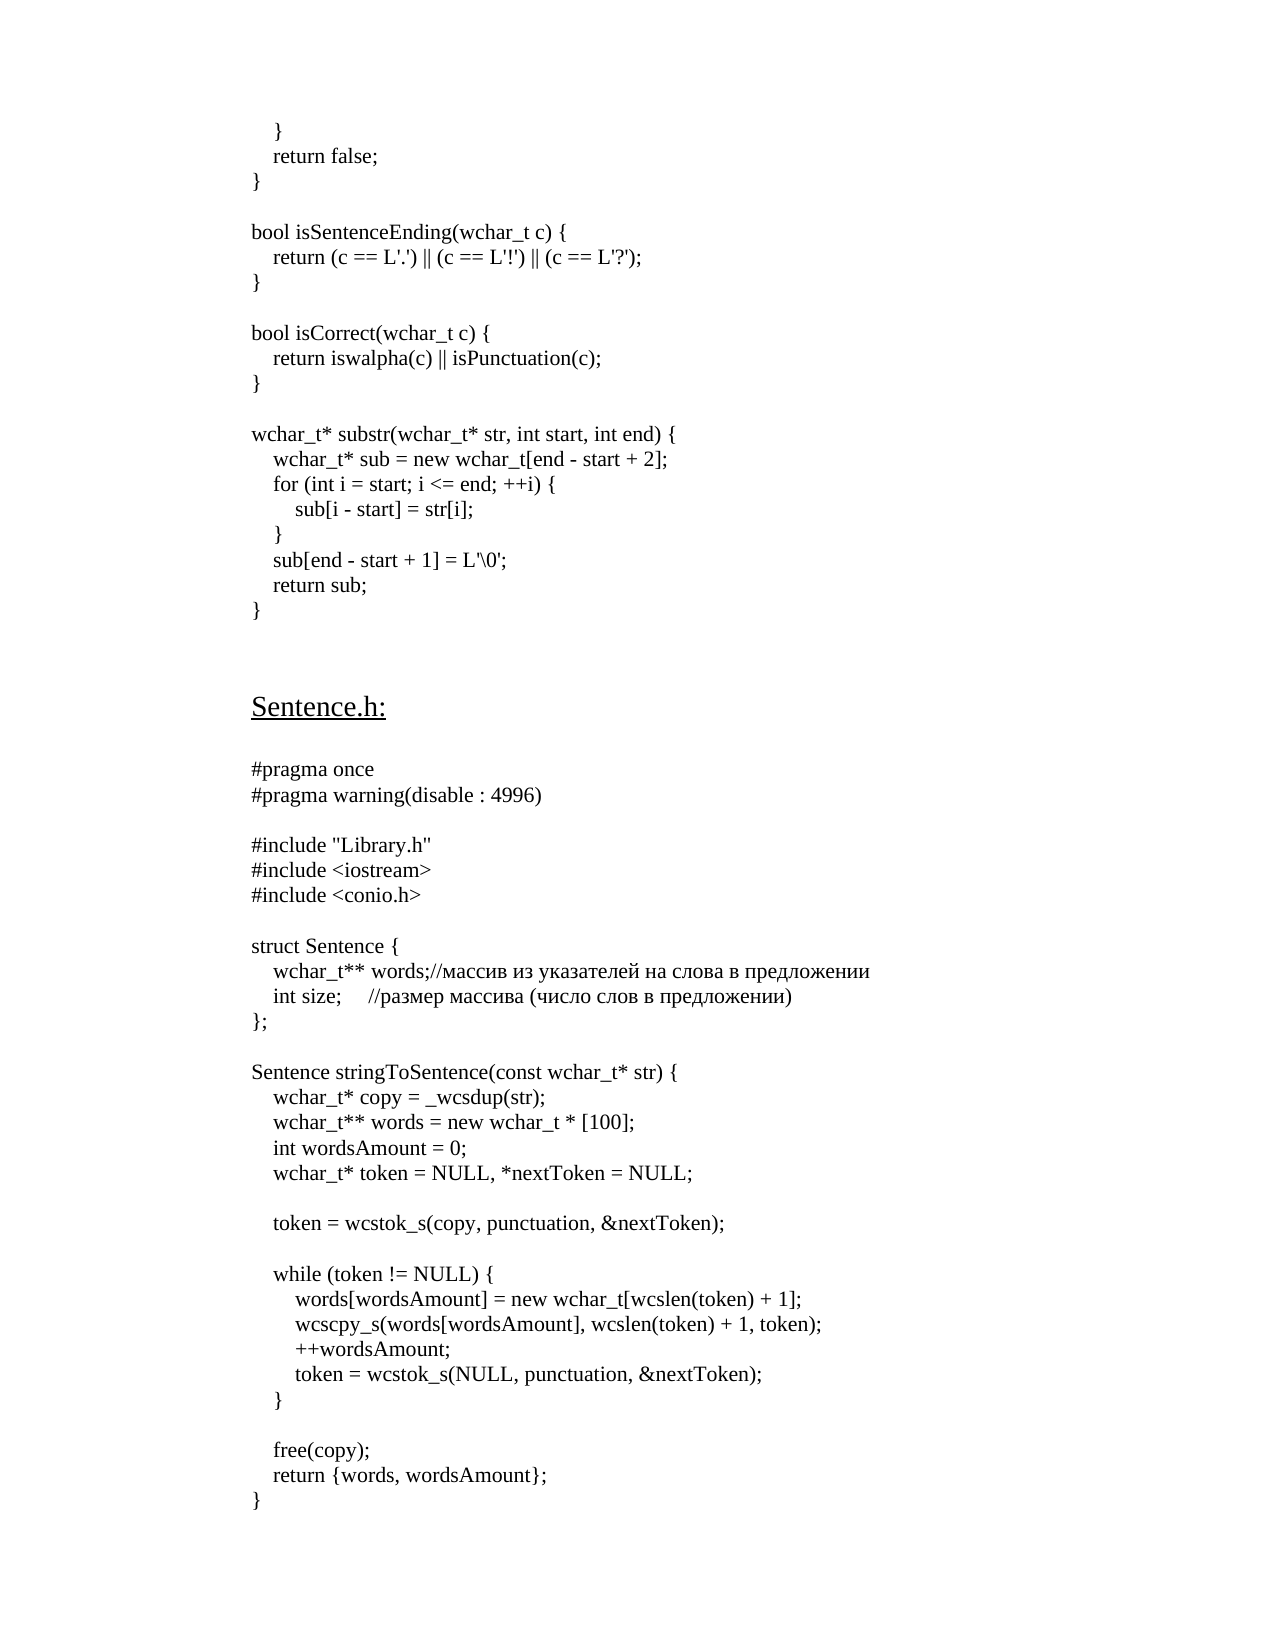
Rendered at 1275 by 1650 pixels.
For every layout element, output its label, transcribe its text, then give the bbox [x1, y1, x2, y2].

text } [177, 1487, 1186, 1513]
text wchar_t* copy = _wcsdup(str); [177, 1084, 1186, 1109]
text bool isSentenceEnding(wchar_t c) { [177, 219, 1186, 244]
text wchar_t* token = NULL, *nextToken = NULL; [177, 1160, 1186, 1185]
text } [177, 370, 1186, 395]
text #pragma warning(disable : 4996) [177, 782, 1186, 807]
text token = wcstok_s(copy, punctuation, &nextToken); [177, 1210, 1186, 1235]
text #include <iostream> [177, 857, 1186, 882]
text wcscpy_s(words[wordsAmount], wcslen(token) + 1, token); [177, 1311, 1186, 1336]
text } [177, 521, 1186, 547]
text int size; //размер массива (число слов в предложении) [177, 983, 1186, 1008]
text sub[i - start] = str[i]; [177, 496, 1186, 521]
text bool isCorrect(wchar_t c) { [177, 320, 1186, 345]
text } [177, 168, 1186, 194]
text } [177, 269, 1186, 294]
text return sub; [177, 572, 1186, 597]
text Sentence stringToSentence(const wchar_t* str) { [177, 1059, 1186, 1084]
text } [177, 118, 1186, 143]
text token = wcstok_s(NULL, punctuation, &nextToken); [177, 1361, 1186, 1387]
text for (int i = start; i <= end; ++i) { [177, 471, 1186, 496]
text } [177, 597, 1186, 622]
text wchar_t** words;//массив из указателей на слова в предложении [177, 958, 1186, 983]
text }; [177, 1008, 1186, 1034]
text return (c == L'.') || (c == L'!') || (c == L'?'); [177, 244, 1186, 269]
text Sentence.h: [177, 689, 1186, 723]
text while (token != NULL) { [177, 1261, 1186, 1286]
text wchar_t* sub = new wchar_t[end - start + 2]; [177, 446, 1186, 471]
text return false; [177, 143, 1186, 168]
text wchar_t* substr(wchar_t* str, int start, int end) { [177, 421, 1186, 446]
text wchar_t** words = new wchar_t * [100]; [177, 1109, 1186, 1134]
text ++wordsAmount; [177, 1336, 1186, 1361]
text struct Sentence { [177, 933, 1186, 958]
text } [177, 1387, 1186, 1412]
text #include "Library.h" [177, 832, 1186, 857]
text sub[end - start + 1] = L'\0'; [177, 547, 1186, 572]
text free(copy); [177, 1437, 1186, 1462]
text int wordsAmount = 0; [177, 1134, 1186, 1160]
text #include <conio.h> [177, 882, 1186, 908]
text #pragma once [177, 756, 1186, 782]
text return iswalpha(c) || isPunctuation(c); [177, 345, 1186, 370]
text return {words, wordsAmount}; [177, 1462, 1186, 1487]
text words[wordsAmount] = new wchar_t[wcslen(token) + 1]; [177, 1286, 1186, 1311]
